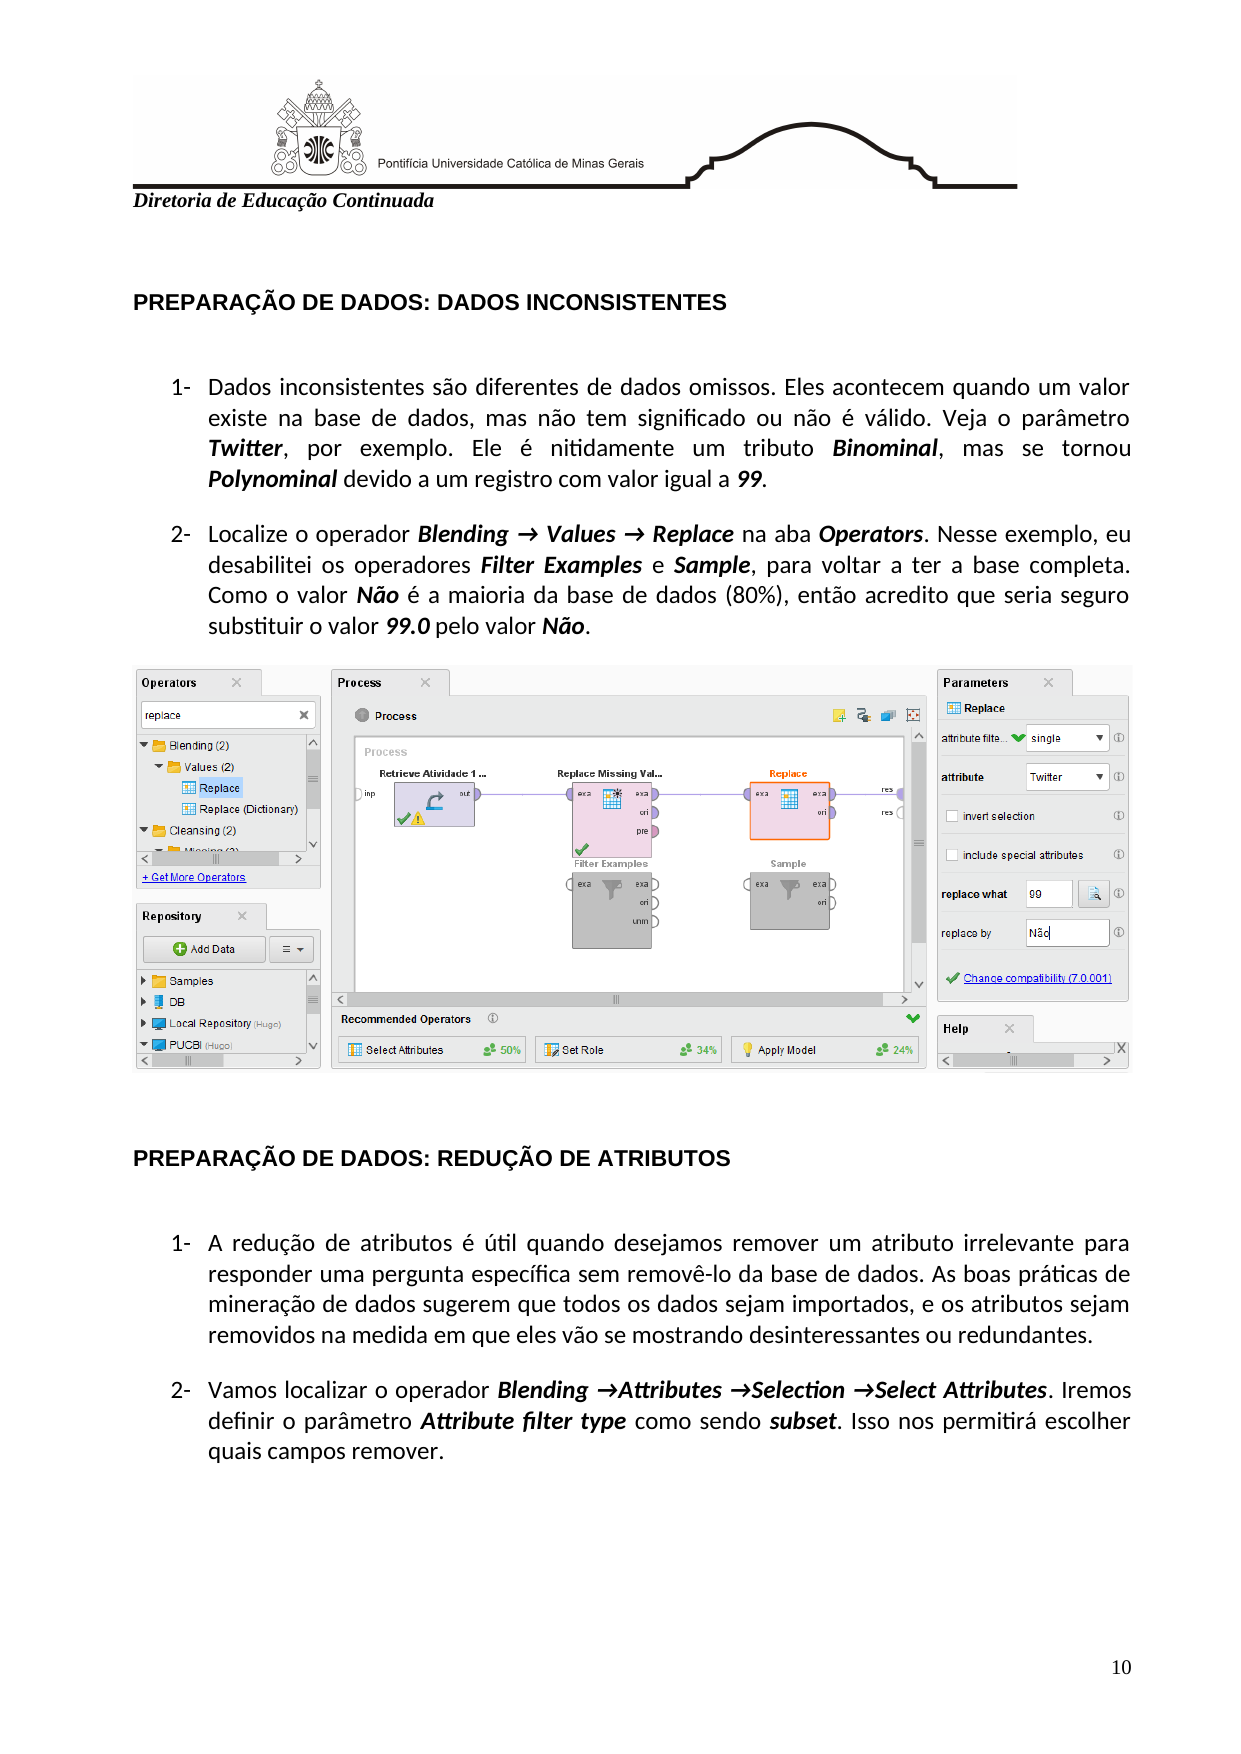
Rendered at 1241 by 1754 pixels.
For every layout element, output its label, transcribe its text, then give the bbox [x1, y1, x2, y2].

subtitle PREPARAÇÃO DE DADOS: REDUÇÃO DE ATRIBUTOS [133, 1145, 1132, 1172]
subtitle PREPARAÇÃO DE DADOS: DADOS INCONSISTENTES [133, 289, 1132, 316]
list A redução de atributos é útil quando desejamos remover um atributo irrelevante para responder uma pergunta específica sem removê-lo da base de dados. As boas práticas de mineração de dados sugerem que todos os dados sejam importados, e os atributos sejam removidos na medida em que eles vão se mostrando desinteressantes ou redundantes. [170, 1227, 1132, 1349]
list Vamos localizar o operador Blending →Attributes →Selection →Select Attributes. Iremos definir o parâmetro Attribute filter type como sendo subset. Isso nos permitirá escolher quais campos remover. [170, 1374, 1132, 1466]
picture [132, 665, 1133, 1073]
list Localize o operador Blending → Values → Replace na aba Operators. Nesse exemplo, eu desabilitei os operadores Filter Examples e Sample, para voltar a ter a base completa. Como o valor Não é a maioria da base de dados (80%), então acredito que seria seguro substituir o valor 99.0 pelo valor Não. [170, 518, 1132, 640]
list Dados inconsistentes são diferentes de dados omissos. Eles acontecem quando um valor existe na base de dados, mas não tem significado ou não é válido. Veja o parâmetro Twitter, por exemplo. Ele é nitidamente um tributo Binominal, mas se tornou Polynominal devido a um registro com valor igual a 99. [170, 371, 1132, 493]
picture [132, 75, 1018, 189]
